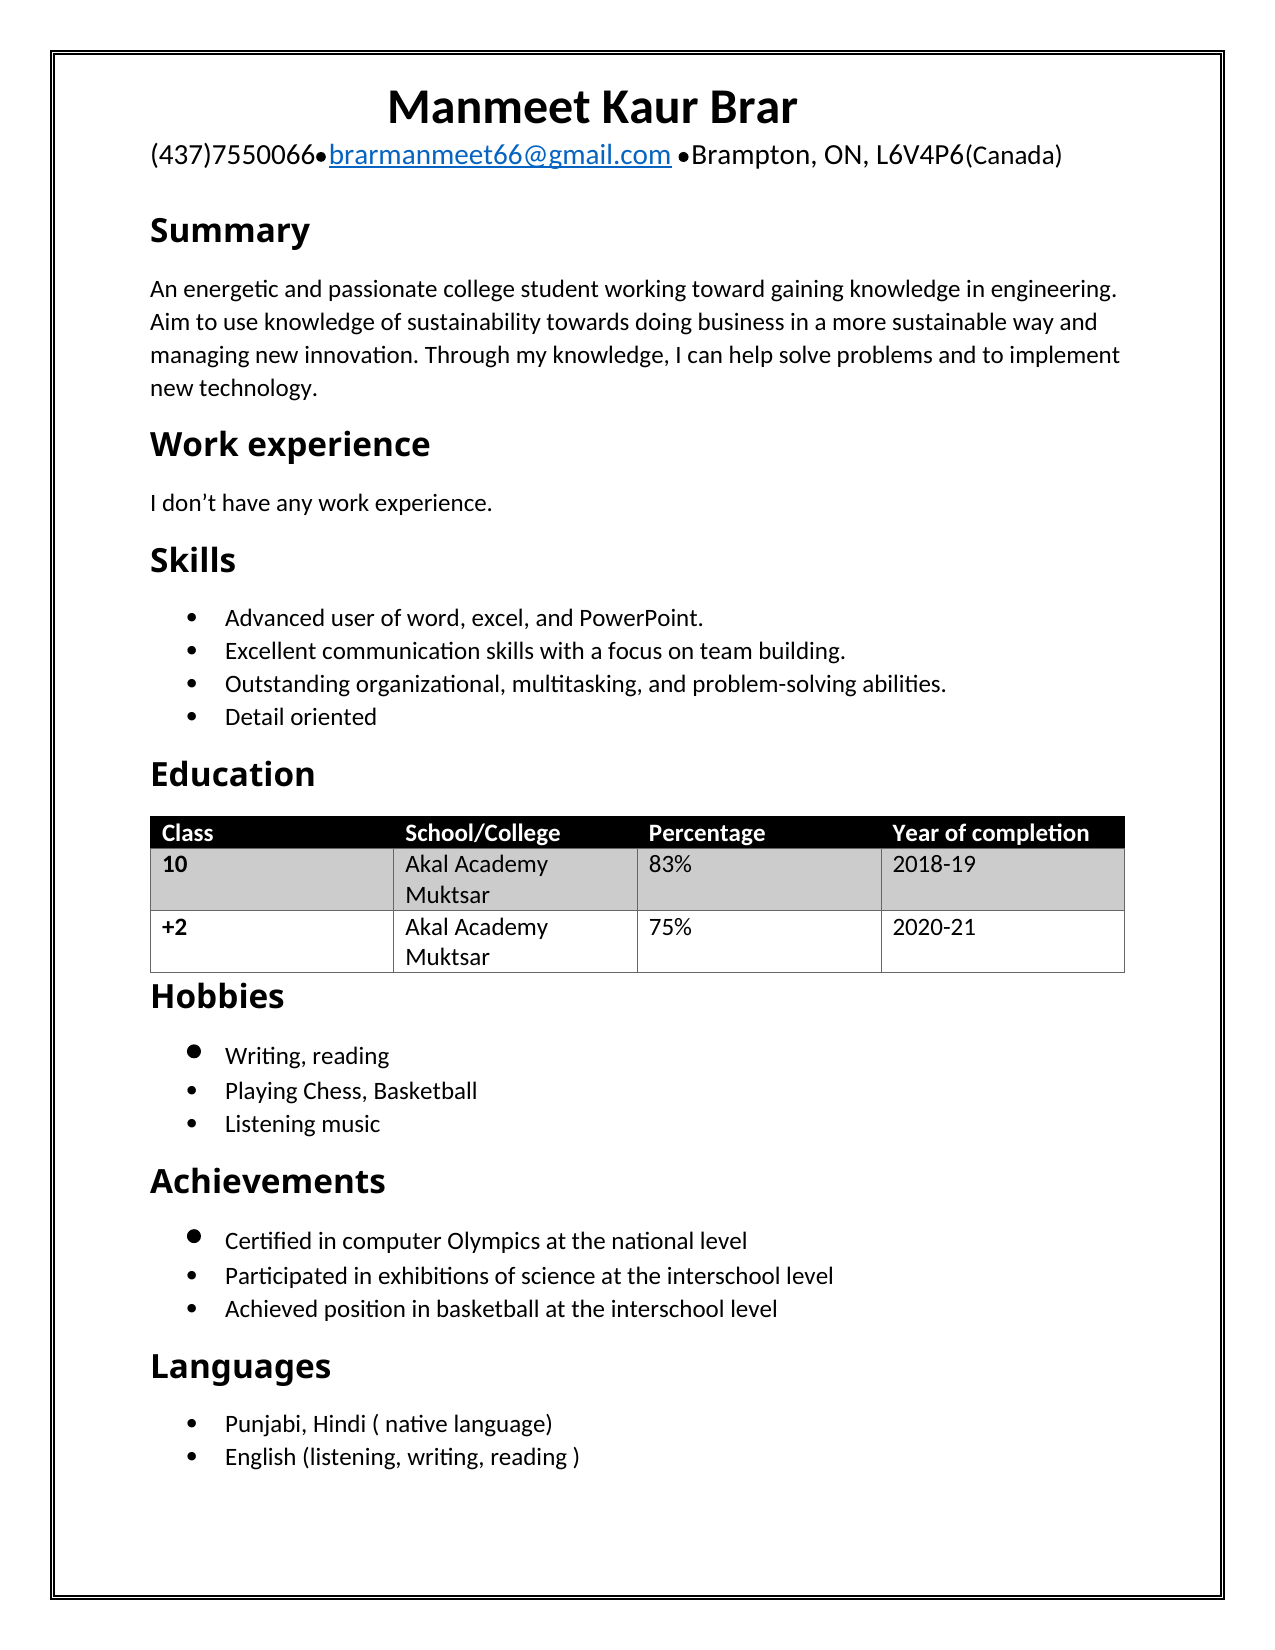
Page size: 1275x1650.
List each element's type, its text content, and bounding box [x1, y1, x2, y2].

table_cell +2 [151, 911, 393, 972]
text Education [150, 750, 1125, 796]
list Participated in exhibitions of science at the interschool level [187, 1260, 1125, 1291]
list English (listening, writing, reading ) [187, 1441, 1125, 1472]
table_header Year of completion [882, 817, 1124, 848]
table_header Percentage [638, 817, 881, 848]
text I don’t have any work experience. [150, 487, 1125, 517]
list Outstanding organizational, multitasking, and problem-solving abilities. [187, 668, 1125, 698]
text Summary [150, 207, 1125, 253]
list Certified in computer Olympics at the national level [187, 1223, 1125, 1257]
text Hobbies [150, 973, 1125, 1018]
text Languages [150, 1343, 1125, 1388]
list Advanced user of word, excel, and PowerPoint. [187, 602, 1125, 633]
list Playing Chess, Basketball [187, 1075, 1125, 1106]
text Skills [150, 536, 1125, 582]
list Excellent communication skills with a focus on team building. [187, 635, 1125, 666]
table_cell 2020-21 [882, 911, 1124, 972]
list Detail oriented [187, 701, 1125, 731]
list Punjabi, Hindi ( native language) [187, 1408, 1125, 1439]
text Work experience [150, 421, 1125, 467]
table_header Class [151, 817, 393, 848]
list Achieved position in basketball at the interschool level [187, 1293, 1125, 1323]
table_cell Akal Academy Muktsar [394, 849, 637, 910]
text An energetic and passionate college student working toward gaining knowledge in engineering. Aim to use knowledge of sustainability towards doing business in a more sustainable way and managing new innovation. Through my knowledge, I can help solve problems and to implement new technology. [150, 273, 1125, 402]
table_cell 75% [638, 911, 881, 972]
list Writing, reading [187, 1038, 1125, 1072]
list Listening music [187, 1108, 1125, 1139]
table_cell Akal Academy Muktsar [394, 911, 637, 972]
table_cell 10 [151, 849, 393, 910]
text Achievements [150, 1158, 1125, 1203]
table_header School/College [394, 817, 637, 848]
table_cell 83% [638, 849, 881, 910]
table_cell 2018-19 [882, 849, 1124, 910]
